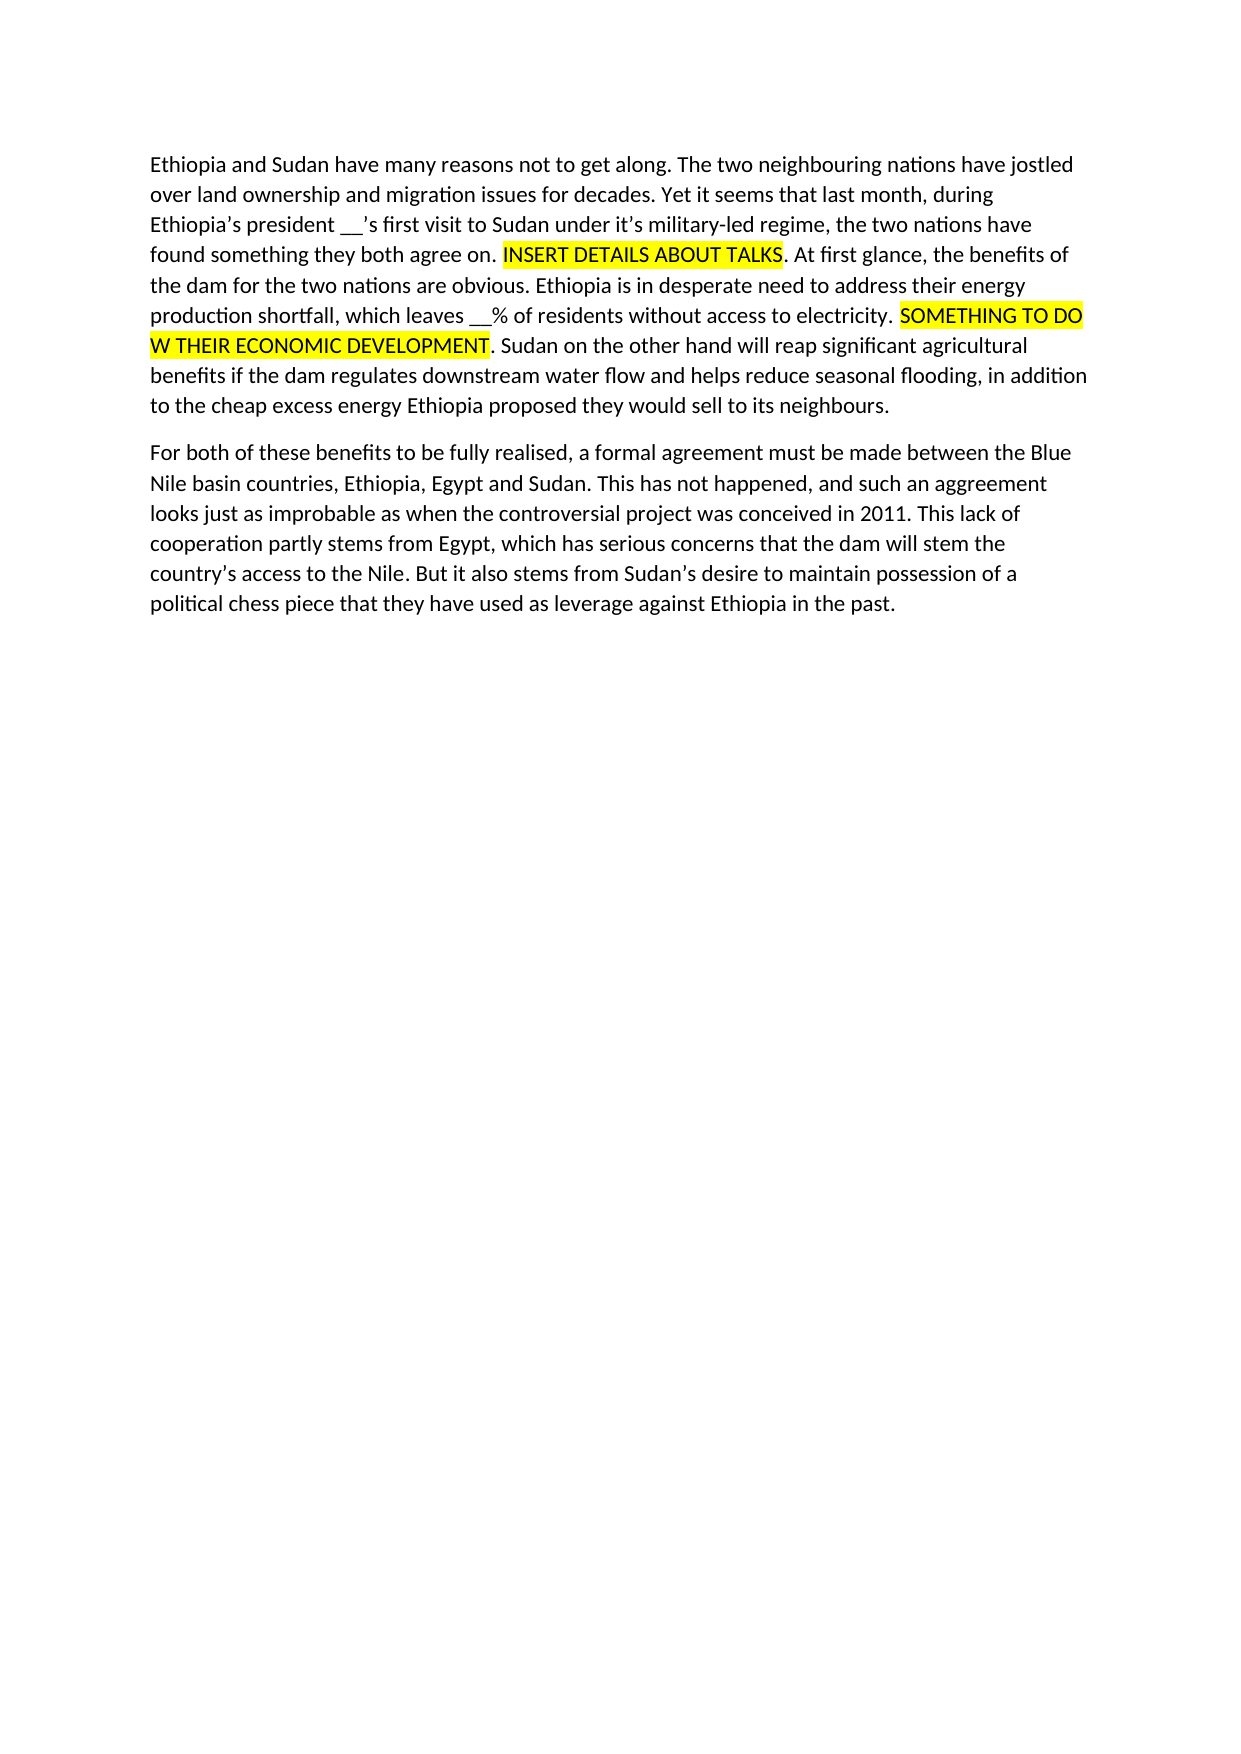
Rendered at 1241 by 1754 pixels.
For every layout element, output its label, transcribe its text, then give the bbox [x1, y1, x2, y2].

text For both of these benefits to be fully realised, a formal agreement must be made between the Blue Nile basin countries, Ethiopia, Egypt and Sudan. This has not happened, and such an aggreement looks just as improbable as when the controversial project was conceived in 2011. This lack of cooperation partly stems from Egypt, which has serious concerns that the dam will stem the country’s access to the Nile. But it also stems from Sudan’s desire to maintain possession of a political chess piece that they have used as leverage against Ethiopia in the past. [150, 438, 1090, 618]
text Ethiopia and Sudan have many reasons not to get along. The two neighbouring nations have jostled over land ownership and migration issues for decades. Yet it seems that last month, during Ethiopia’s president __’s first visit to Sudan under it’s military-led regime, the two nations have found something they both agree on. INSERT DETAILS ABOUT TALKS. At first glance, the benefits of the dam for the two nations are obvious. Ethiopia is in desperate need to address their energy production shortfall, which leaves __% of residents without access to electricity. SOMETHING TO DO W THEIR ECONOMIC DEVELOPMENT. Sudan on the other hand will reap significant agricultural benefits if the dam regulates downstream water flow and helps reduce seasonal flooding, in addition to the cheap excess energy Ethiopia proposed they would sell to its neighbours. [150, 150, 1090, 420]
